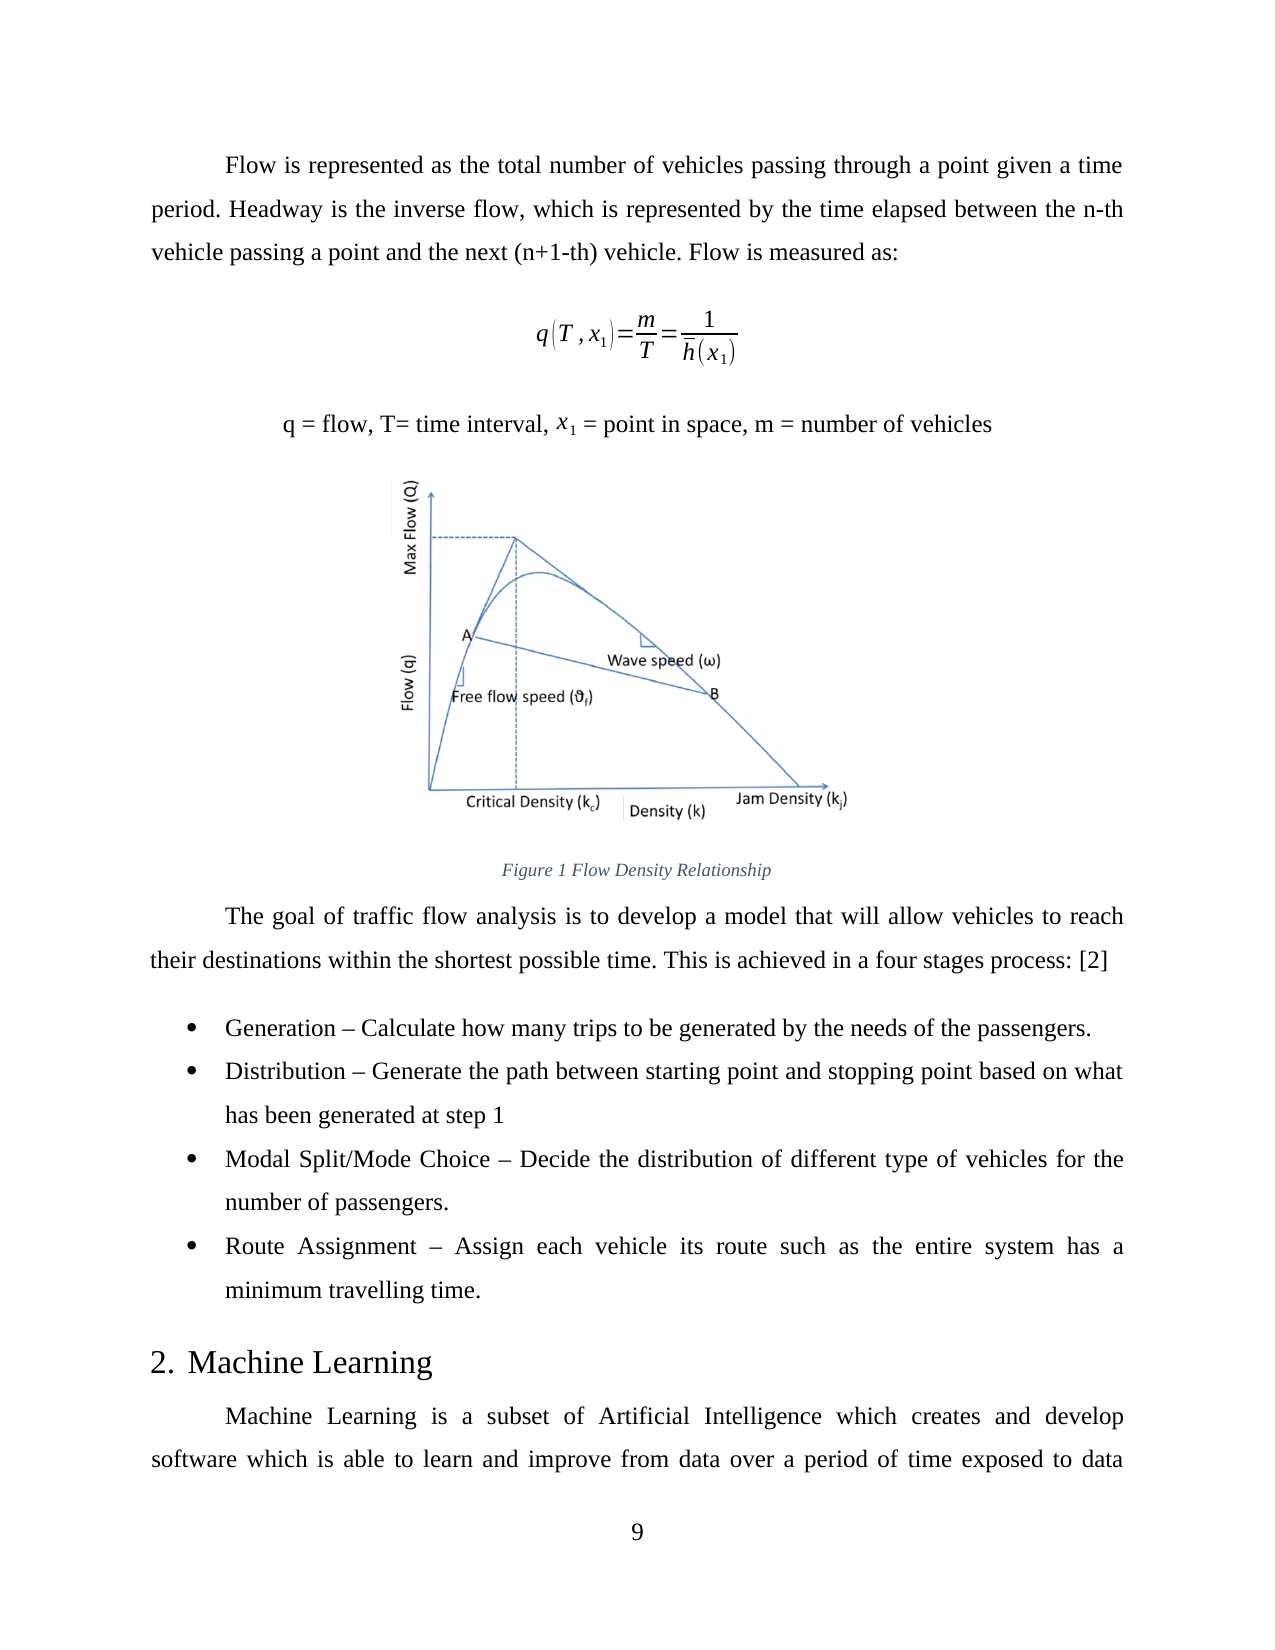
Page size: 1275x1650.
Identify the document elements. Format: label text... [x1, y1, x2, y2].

list Distribution – Generate the path between starting point and stopping point based on what has been generated at step 1 [187, 1056, 1125, 1129]
subtitle Machine Learning [150, 1343, 1125, 1381]
text Figure 1 Flow Density Relationship [150, 859, 1125, 880]
picture [389, 478, 886, 820]
list Generation – Calculate how many trips to be generated by the needs of the passengers. [187, 1013, 1125, 1042]
text Flow is represented as the total number of vehicles passing through a point given a time period. Headway is the inverse flow, which is represented by the time elapsed between the n-th vehicle passing a point and the next (n+1-th) vehicle. Flow is measured as: [150, 150, 1125, 266]
text q = flow, T= time interval, = point in space, m = number of vehicles [150, 408, 1125, 439]
list Modal Split/Mode Choice – Decide the distribution of different type of vehicles for the number of passengers. [187, 1144, 1125, 1216]
list Route Assignment – Assign each vehicle its route such as the entire system has a minimum travelling time. [187, 1231, 1125, 1303]
text The goal of traffic flow analysis is to develop a model that will allow vehicles to reach their destinations within the shortest possible time. This is achieved in a four stages process: [150, 901, 1125, 974]
